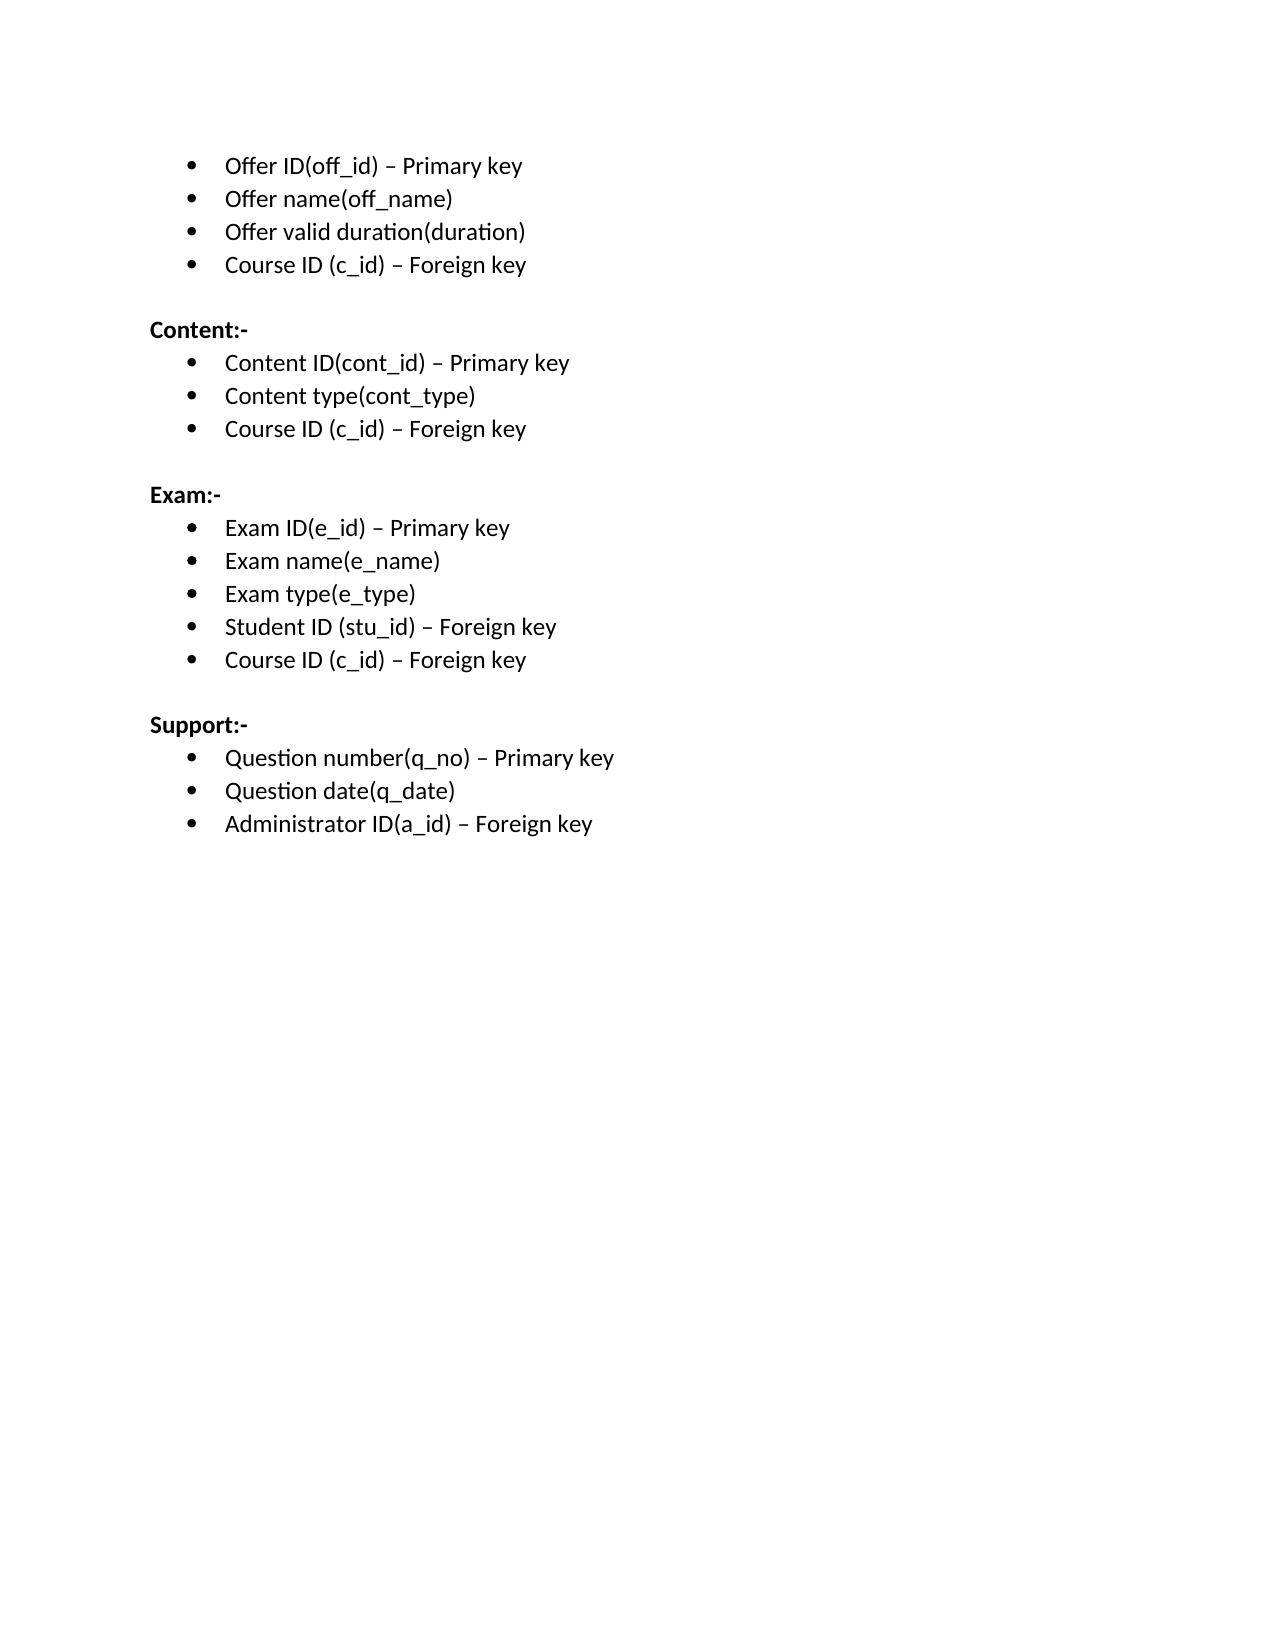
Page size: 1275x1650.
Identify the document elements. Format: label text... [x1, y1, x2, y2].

text Exam:- [150, 479, 1125, 510]
list Content type(cont_type) [187, 380, 1125, 411]
list Course ID (c_id) – Foreign key [187, 413, 1125, 444]
text Content:- [150, 314, 1125, 345]
list Question number(q_no) – Primary key [187, 742, 1125, 773]
list Exam type(e_type) [187, 578, 1125, 608]
list Offer ID(off_id) – Primary key [187, 150, 1125, 181]
list Course ID (c_id) – Foreign key [187, 249, 1125, 279]
list Offer name(off_name) [187, 183, 1125, 213]
list Content ID(cont_id) – Primary key [187, 347, 1125, 378]
list Exam name(e_name) [187, 545, 1125, 576]
list Administrator ID(a_id) – Foreign key [187, 808, 1125, 839]
text Support:- [150, 709, 1125, 740]
list Course ID (c_id) – Foreign key [187, 644, 1125, 674]
list Question date(q_date) [187, 775, 1125, 806]
list Exam ID(e_id) – Primary key [187, 512, 1125, 543]
list Student ID (stu_id) – Foreign key [187, 611, 1125, 641]
list Offer valid duration(duration) [187, 216, 1125, 246]
